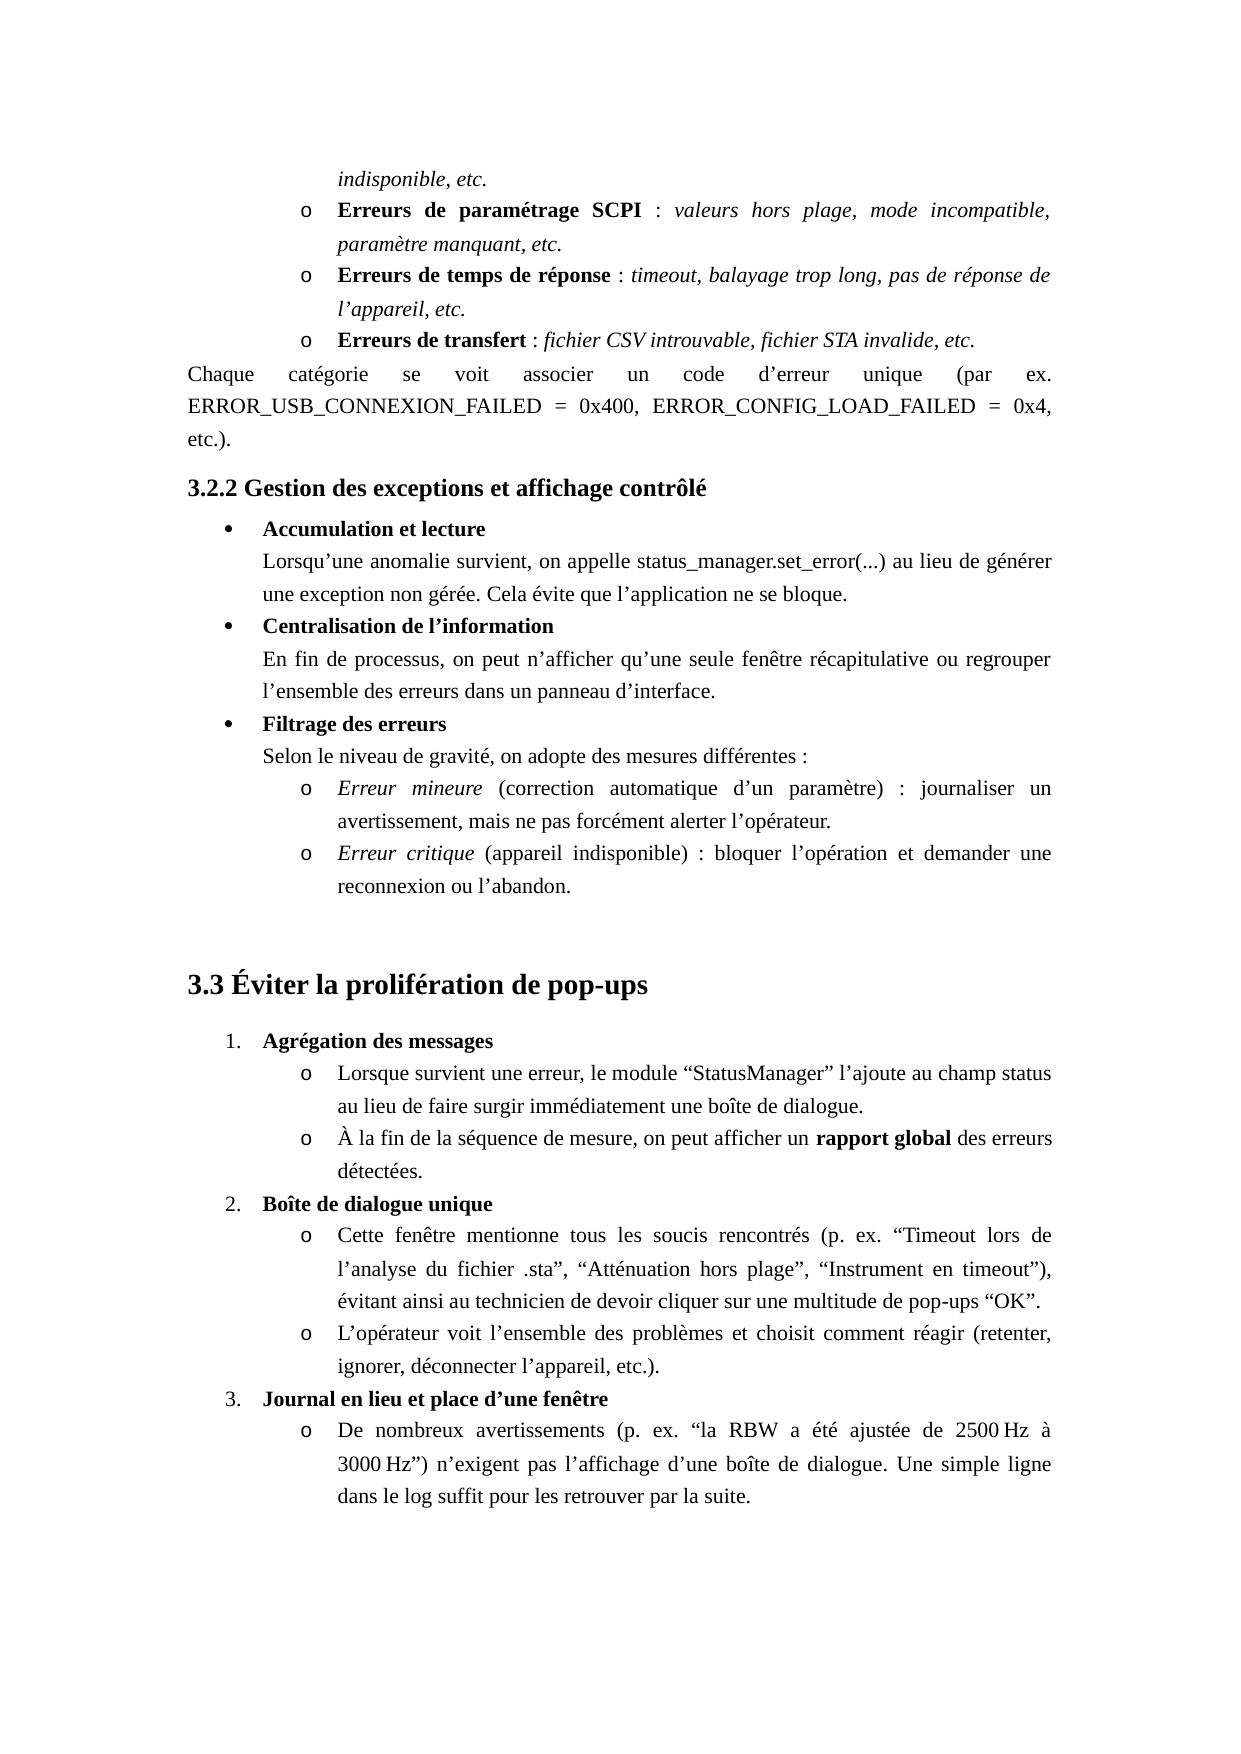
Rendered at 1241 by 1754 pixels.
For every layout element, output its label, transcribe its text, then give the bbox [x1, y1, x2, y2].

list Erreur critique (appareil indisponible) : bloquer l’opération et demander une reconnexion ou l’abandon. [300, 837, 1053, 902]
list Erreurs de temps de réponse : timeout, balayage trop long, pas de réponse de l’appareil, etc. [300, 259, 1053, 324]
list Erreurs de transfert : fichier CSV introuvable, fichier STA invalide, etc. [300, 324, 1053, 357]
subtitle 3.2.2 Gestion des exceptions et affichage contrôlé [187, 471, 1053, 504]
list Accumulation et lecture Lorsqu’une anomalie survient, on appelle status_manager.set_error(...) au lieu de générer une exception non gérée. Cela évite que l’application ne se bloque. [225, 512, 1053, 609]
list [300, 162, 1053, 194]
list L’opérateur voit l’ensemble des problèmes et choisit comment réagir (retenter, ignorer, déconnecter l’appareil, etc.). [300, 1317, 1053, 1382]
list Agrégation des messages [225, 1024, 1053, 1057]
subtitle 3.3 Éviter la prolifération de pop-ups [187, 951, 1053, 1016]
list Erreur mineure (correction automatique d’un paramètre) : journaliser un avertissement, mais ne pas forcément alerter l’opérateur. [300, 772, 1053, 837]
list Centralisation de l’information En fin de processus, on peut n’afficher qu’une seule fenêtre récapitulative ou regrouper l’ensemble des erreurs dans un panneau d’interface. [225, 609, 1053, 707]
list Lorsque survient une erreur, le module “StatusManager” l’ajoute au champ status au lieu de faire surgir immédiatement une boîte de dialogue. [300, 1057, 1053, 1122]
list Cette fenêtre mentionne tous les soucis rencontrés (p. ex. “Timeout lors de l’analyse du fichier .sta”, “Atténuation hors plage”, “Instrument en timeout”), évitant ainsi au technicien de devoir cliquer sur une multitude de pop-ups “OK”. [300, 1219, 1053, 1317]
list Journal en lieu et place d’une fenêtre [225, 1382, 1053, 1414]
list De nombreux avertissements (p. ex. “la RBW a été ajustée de 2500 Hz à 3000 Hz”) n’exigent pas l’affichage d’une boîte de dialogue. Une simple ligne dans le log suffit pour les retrouver par la suite. [300, 1414, 1053, 1512]
list À la fin de la séquence de mesure, on peut afficher un rapport global des erreurs détectées. [300, 1122, 1053, 1187]
list Boîte de dialogue unique [225, 1187, 1053, 1219]
text Chaque catégorie se voit associer un code d’erreur unique (par ex. ERROR_USB_CONNEXION_FAILED = 0x400, ERROR_CONFIG_LOAD_FAILED = 0x4, etc.). [187, 357, 1053, 454]
list Erreurs de paramétrage SCPI : valeurs hors plage, mode incompatible, paramètre manquant, etc. [300, 194, 1053, 259]
list Filtrage des erreurs Selon le niveau de gravité, on adopte des mesures différentes : [225, 707, 1053, 772]
